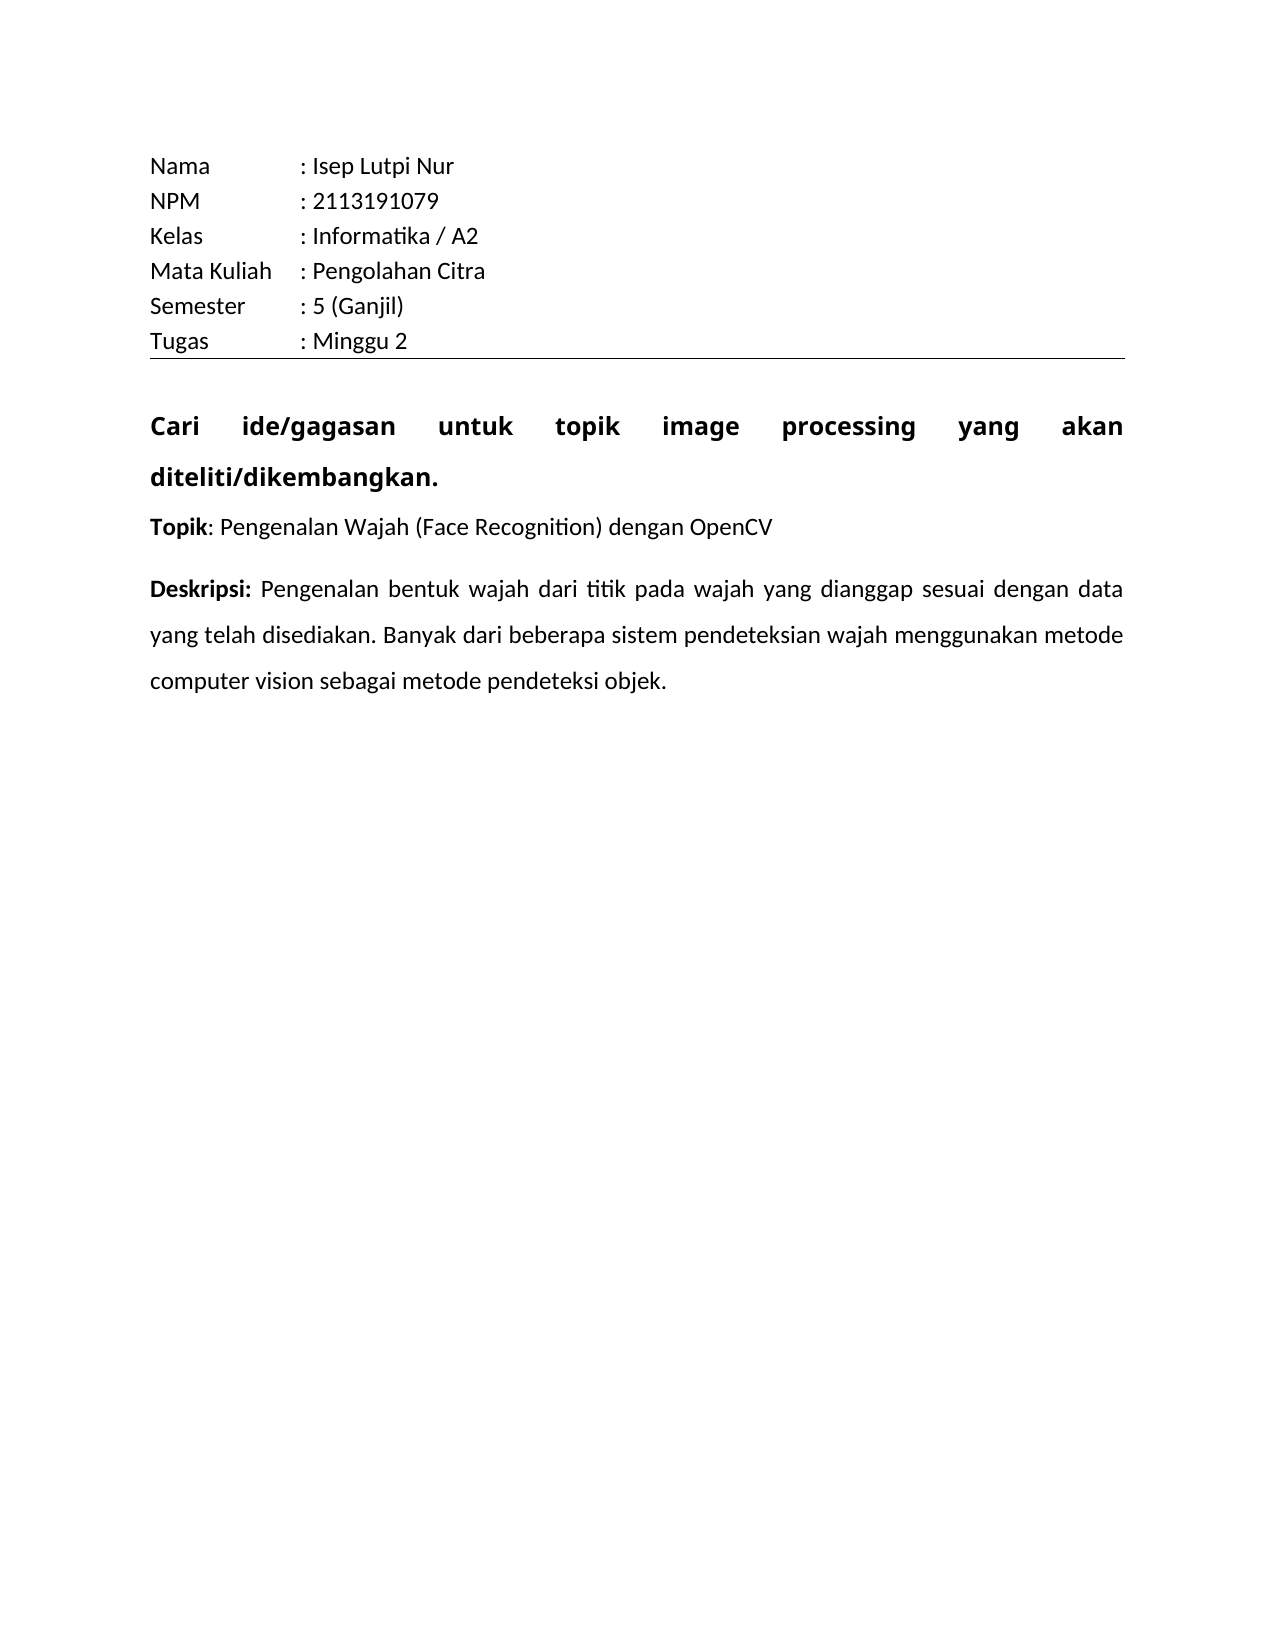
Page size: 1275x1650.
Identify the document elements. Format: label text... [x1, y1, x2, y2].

text Kelas : Informatika / A2 [150, 220, 1125, 251]
text Mata Kuliah : Pengolahan Citra [150, 255, 1125, 286]
text Nama : Isep Lutpi Nur [150, 150, 1125, 181]
text Tugas : Minggu 2 [150, 325, 1125, 358]
text Semester : 5 (Ganjil) [150, 290, 1125, 321]
subtitle Cari ide/gagasan untuk topik image processing yang akan diteliti/dikembangkan. [150, 409, 1125, 494]
text Deskripsi: Pengenalan bentuk wajah dari titik pada wajah yang dianggap sesuai dengan data yang telah disediakan. Banyak dari beberapa sistem pendeteksian wajah menggunakan metode computer vision sebagai metode pendeteksi objek. [150, 573, 1125, 695]
text Topik: Pengenalan Wajah (Face Recognition) dengan OpenCV [150, 511, 1125, 541]
text NPM : 2113191079 [150, 185, 1125, 216]
